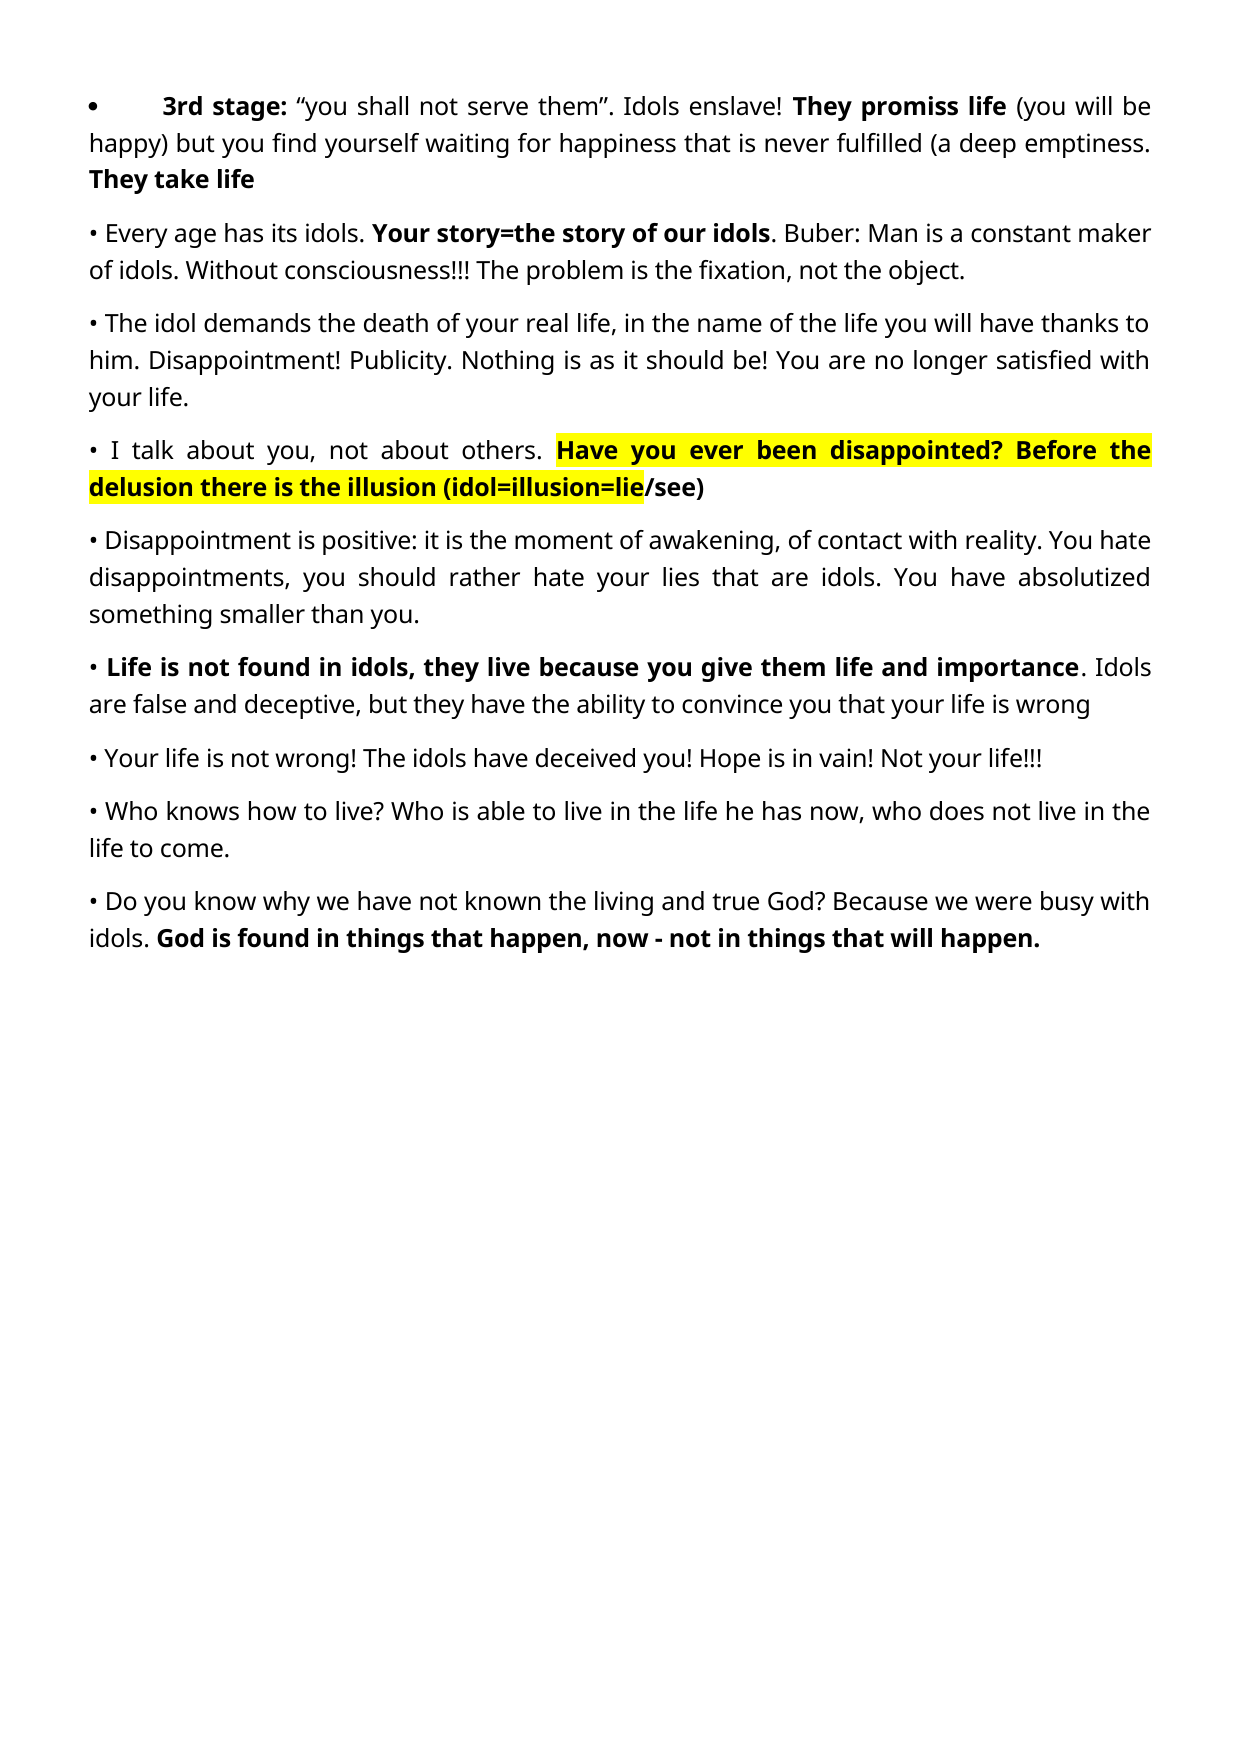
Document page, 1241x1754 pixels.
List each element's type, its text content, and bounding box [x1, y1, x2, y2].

text • Who knows how to live? Who is able to live in the life he has now, who does not live in the life to come. [89, 794, 1152, 864]
text • Disappointment is positive: it is the moment of awakening, of contact with reality. You hate disappointments, you should rather hate your lies that are idols. You have absolutized something smaller than you. [89, 523, 1152, 631]
list 3rd stage: “you shall not serve them”. Idols enslave! They promiss life (you will be happy) but you find yourself waiting for happiness that is never fulfilled (a deep emptiness. They take life [89, 89, 1152, 196]
text • Life is not found in idols, they live because you give them life and importance. Idols are false and deceptive, but they have the ability to convince you that your life is wrong [89, 650, 1152, 721]
text • I talk about you, not about others. Have you ever been disappointed? Before the delusion there is the illusion (idol=illusion=lie/see) [89, 433, 1152, 504]
text • Do you know why we have not known the living and true God? Because we were busy with idols. God is found in things that happen, now - not in things that will happen. [89, 884, 1152, 955]
text • Your life is not wrong! The idols have deceived you! Hope is in vain! Not your life!!! [89, 740, 1152, 774]
text • The idol demands the death of your real life, in the name of the life you will have thanks to him. Disappointment! Publicity. Nothing is as it should be! You are no longer satisfied with your life. [89, 306, 1152, 413]
text • Every age has its idols. Your story=the story of our idols. Buber: Man is a constant maker of idols. Without consciousness!!! The problem is the fixation, not the object. [89, 216, 1152, 286]
